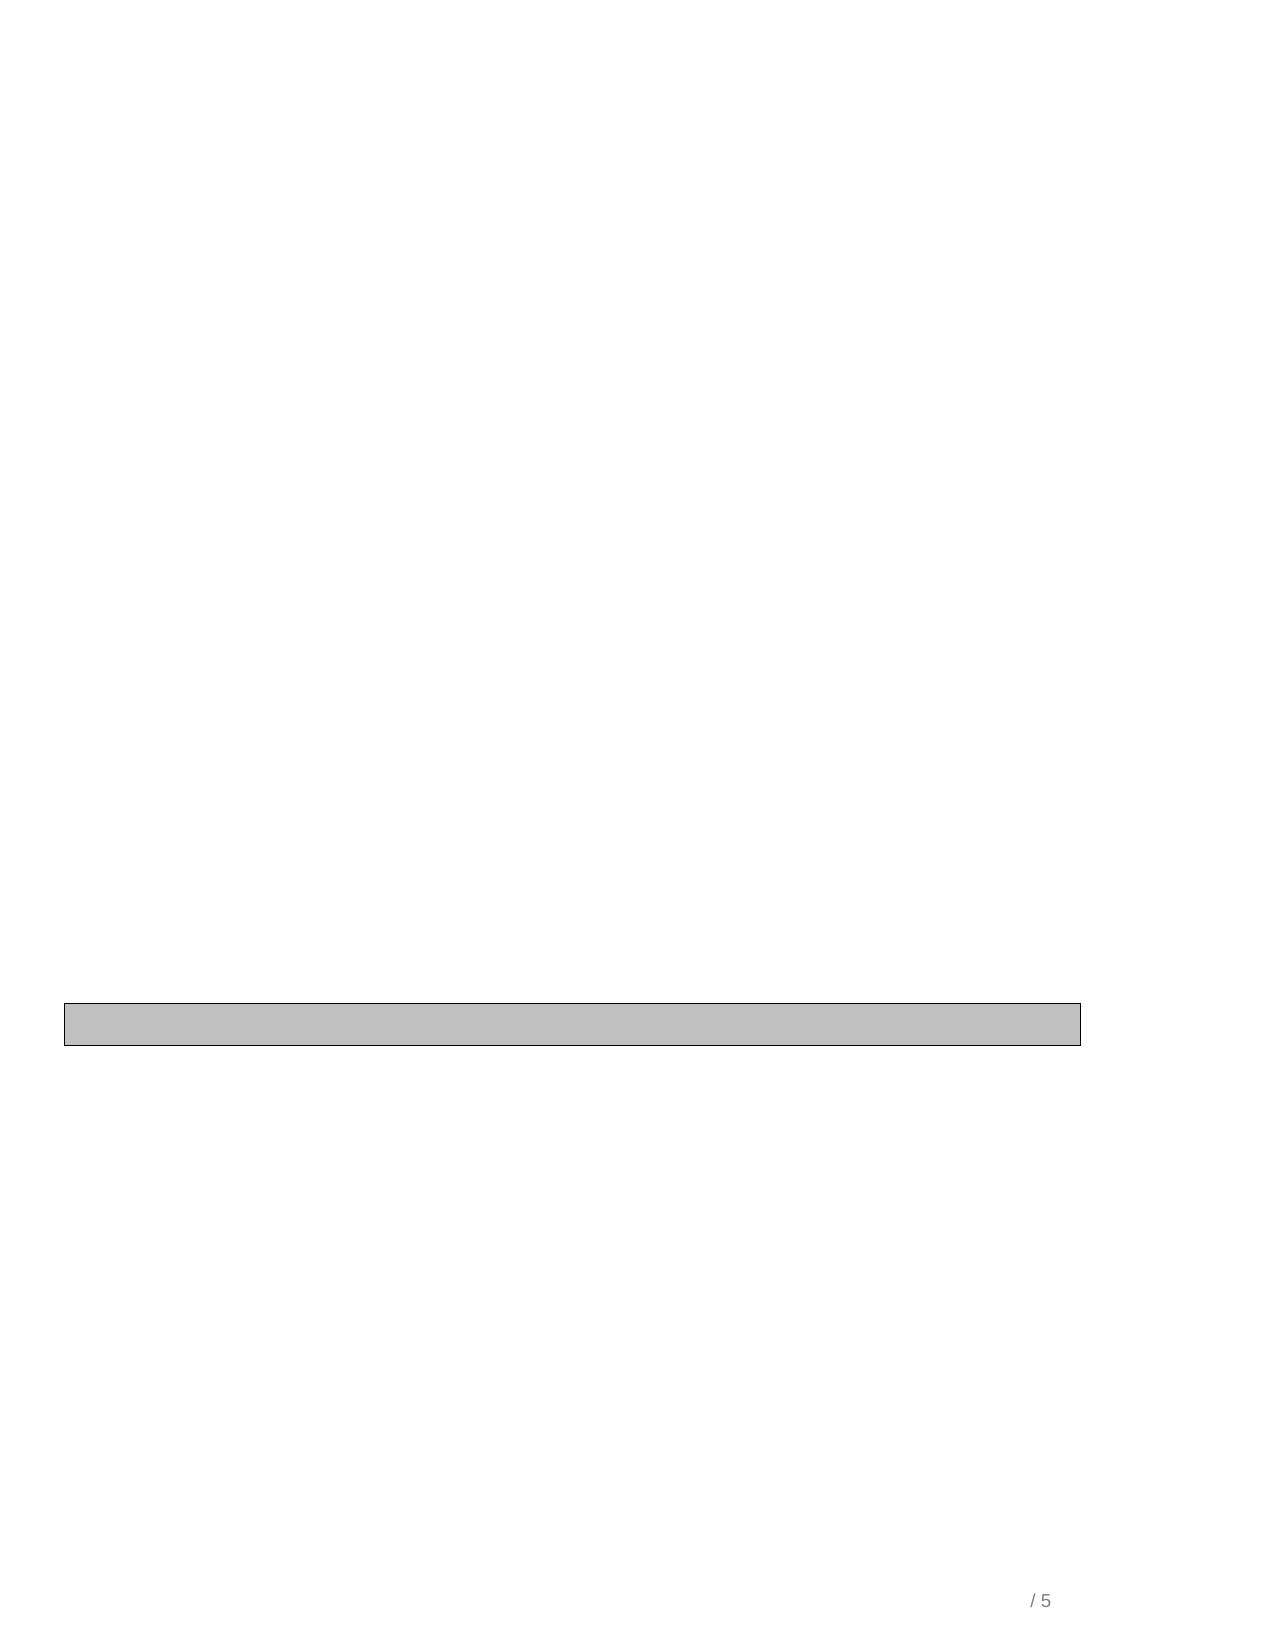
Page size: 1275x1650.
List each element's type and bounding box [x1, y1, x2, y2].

table_header [65, 1004, 1080, 1045]
